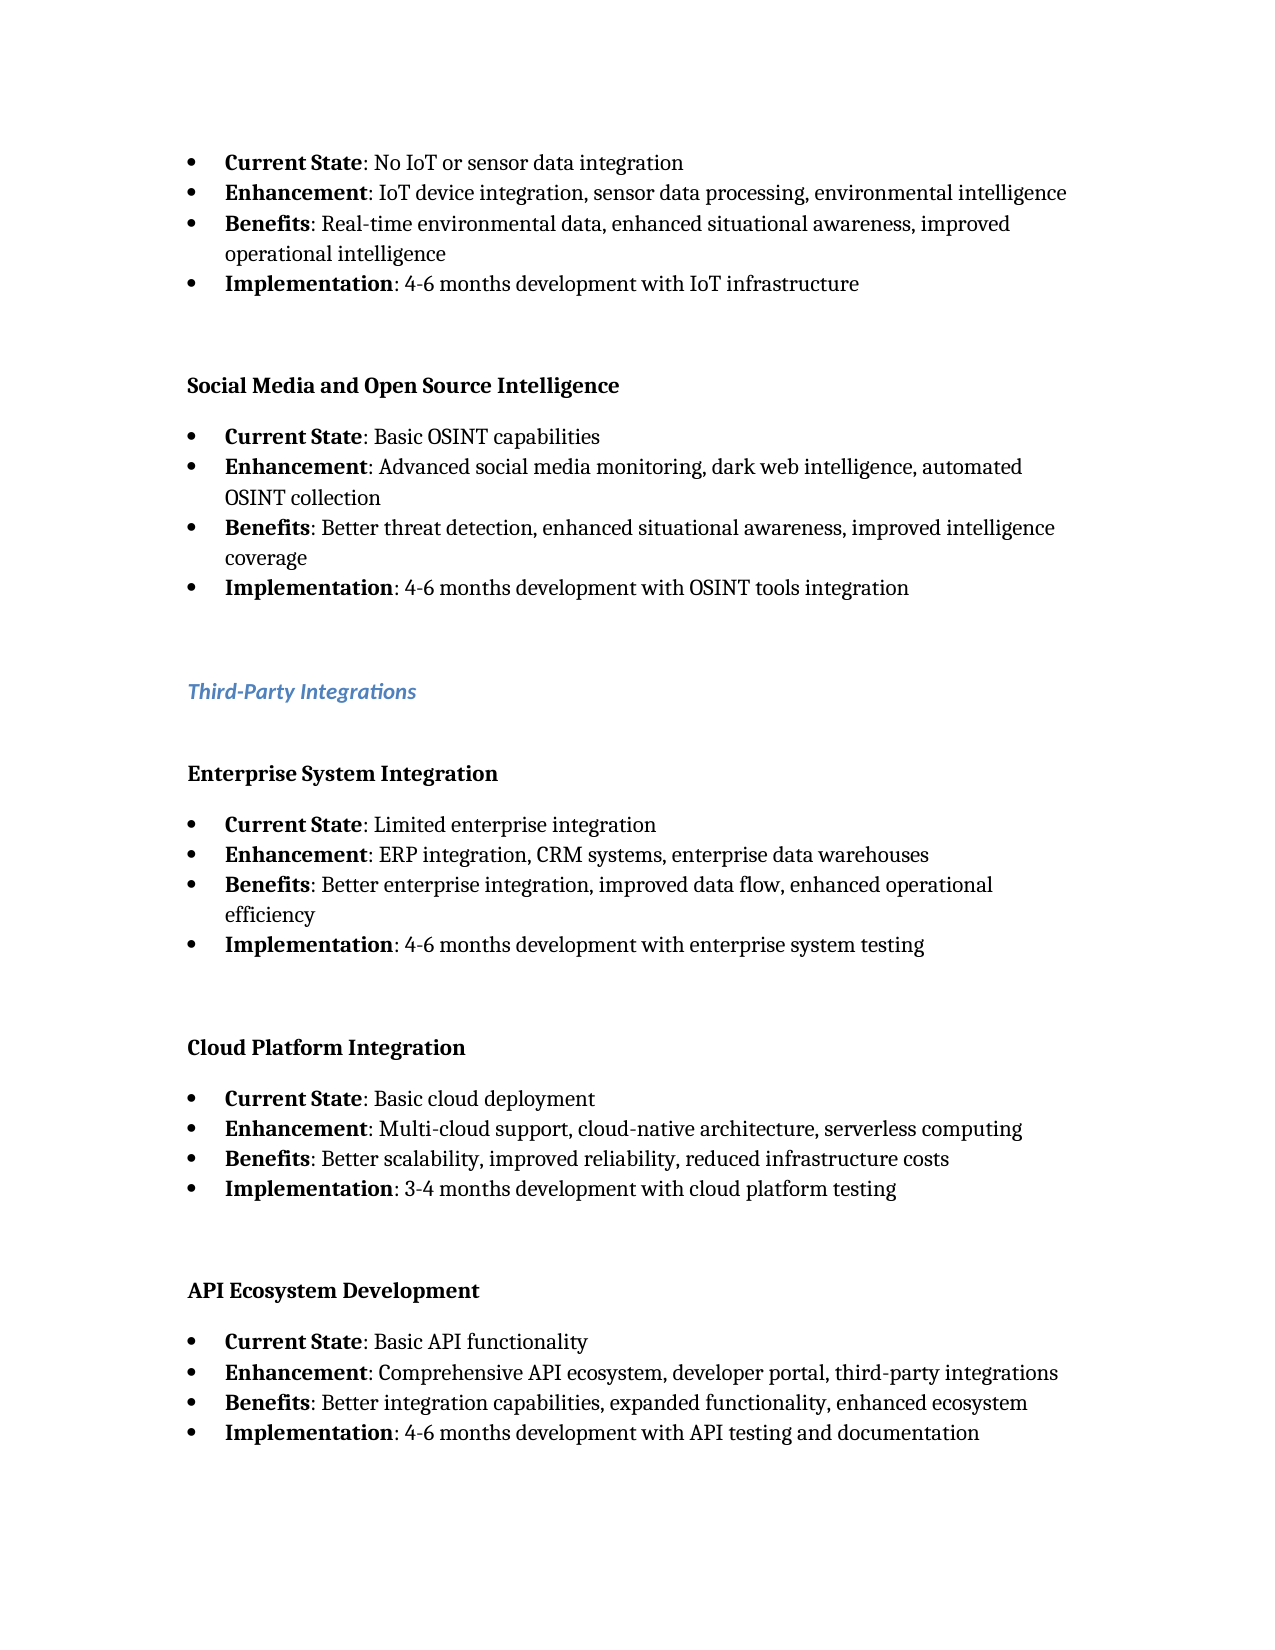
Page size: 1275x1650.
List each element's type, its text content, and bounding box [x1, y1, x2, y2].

list Current State: No IoT or sensor data integration [187, 150, 1087, 176]
list Implementation: 4-6 months development with enterprise system testing [187, 932, 1087, 958]
list Benefits: Better integration capabilities, expanded functionality, enhanced ecosystem [187, 1389, 1087, 1416]
text API Ecosystem Development [187, 1278, 1087, 1304]
subtitle Third-Party Integrations [187, 677, 1087, 705]
list Current State: Basic API functionality [187, 1329, 1087, 1355]
list Enhancement: Comprehensive API ecosystem, developer portal, third-party integrations [187, 1359, 1087, 1386]
text Enterprise System Integration [187, 760, 1087, 787]
list Implementation: 4-6 months development with IoT infrastructure [187, 271, 1087, 297]
text Social Media and Open Source Intelligence [187, 373, 1087, 399]
list Implementation: 3-4 months development with cloud platform testing [187, 1176, 1087, 1202]
list Benefits: Real-time environmental data, enhanced situational awareness, improved operational intelligence [187, 210, 1087, 267]
text Cloud Platform Integration [187, 1034, 1087, 1061]
list Enhancement: IoT device integration, sensor data processing, environmental intelligence [187, 180, 1087, 207]
list Current State: Basic OSINT capabilities [187, 424, 1087, 450]
list Benefits: Better scalability, improved reliability, reduced infrastructure costs [187, 1146, 1087, 1172]
list Current State: Limited enterprise integration [187, 811, 1087, 838]
list Enhancement: Advanced social media monitoring, dark web intelligence, automated OSINT collection [187, 454, 1087, 511]
list Benefits: Better threat detection, enhanced situational awareness, improved intelligence coverage [187, 514, 1087, 571]
list Enhancement: Multi-cloud support, cloud-native architecture, serverless computing [187, 1116, 1087, 1142]
list Enhancement: ERP integration, CRM systems, enterprise data warehouses [187, 842, 1087, 868]
list Implementation: 4-6 months development with API testing and documentation [187, 1420, 1087, 1446]
list Current State: Basic cloud deployment [187, 1085, 1087, 1112]
list Implementation: 4-6 months development with OSINT tools integration [187, 575, 1087, 601]
list Benefits: Better enterprise integration, improved data flow, enhanced operational efficiency [187, 872, 1087, 928]
